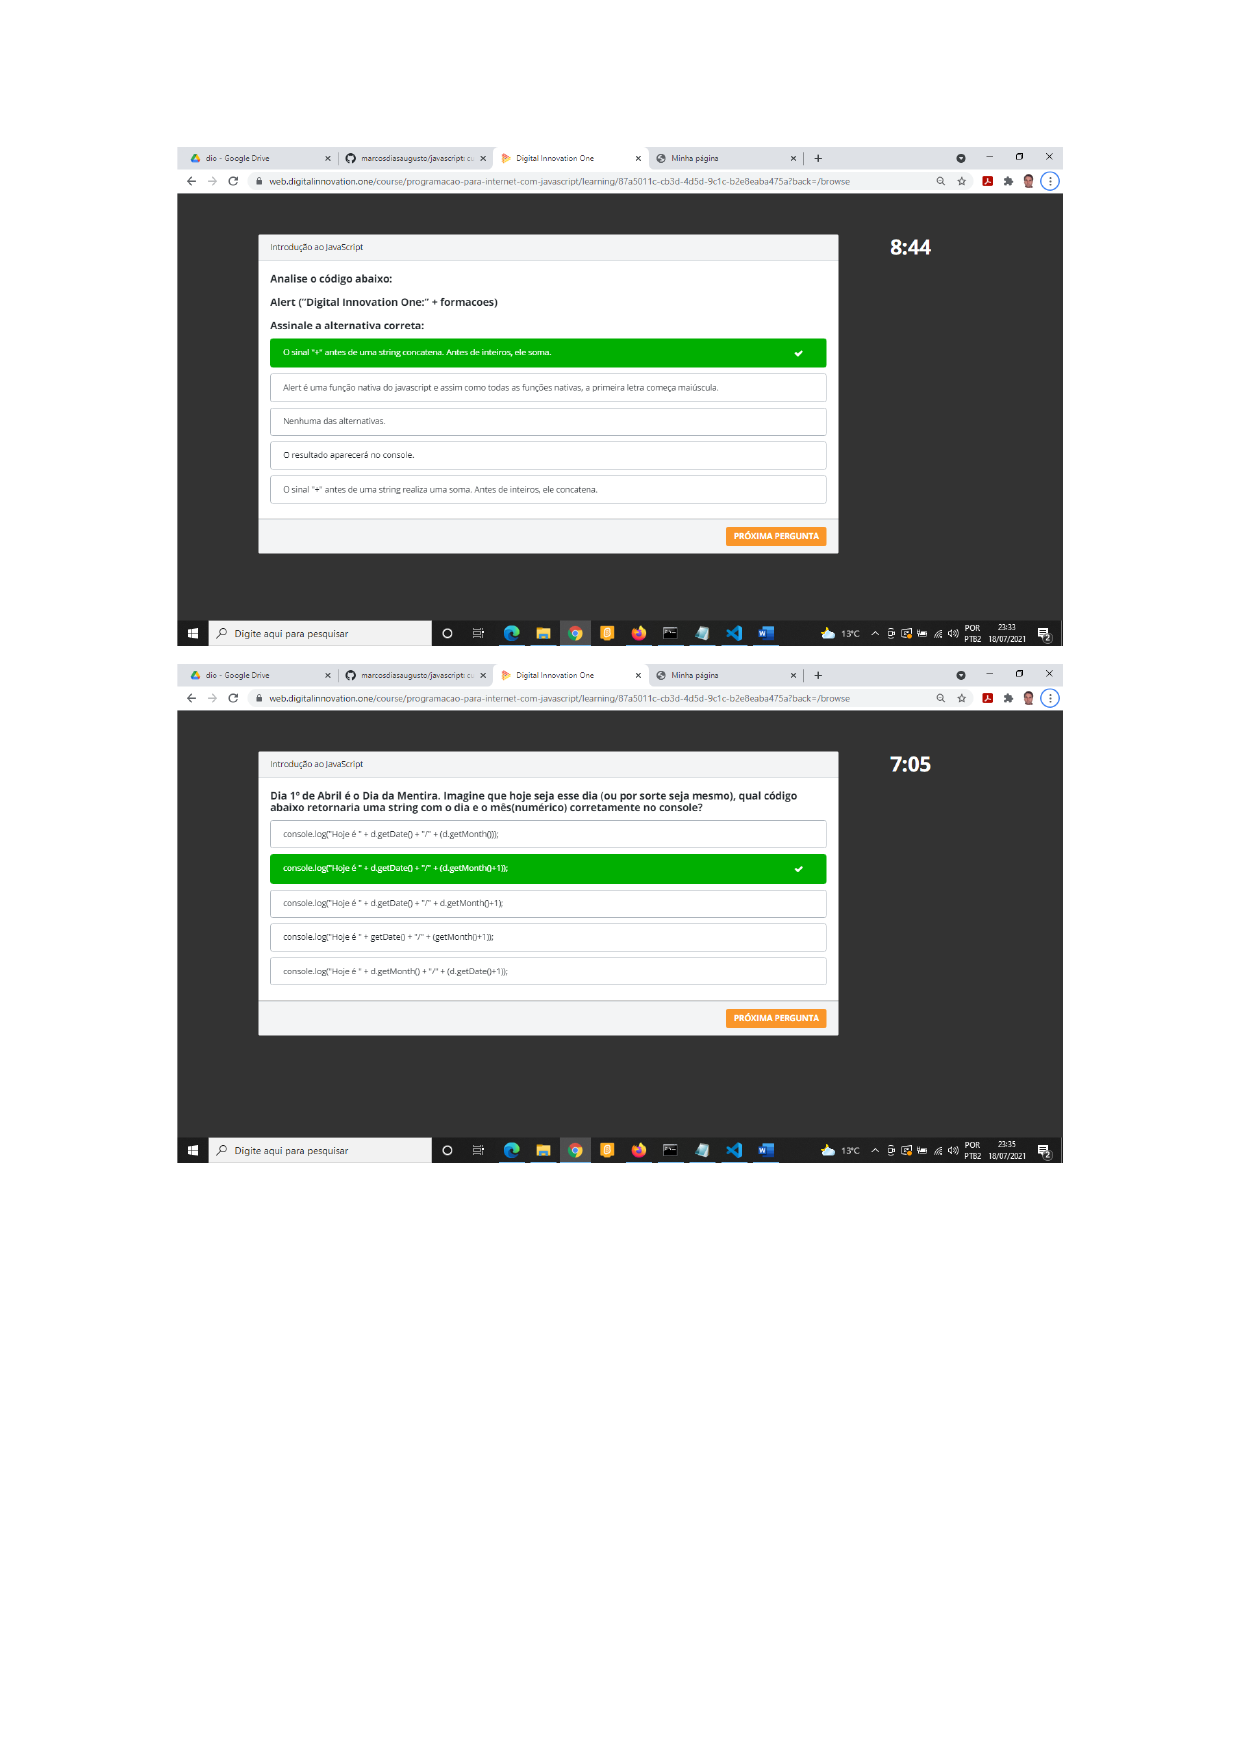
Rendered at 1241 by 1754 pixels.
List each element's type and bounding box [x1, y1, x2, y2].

picture [177, 147, 1063, 646]
picture [177, 664, 1063, 1163]
